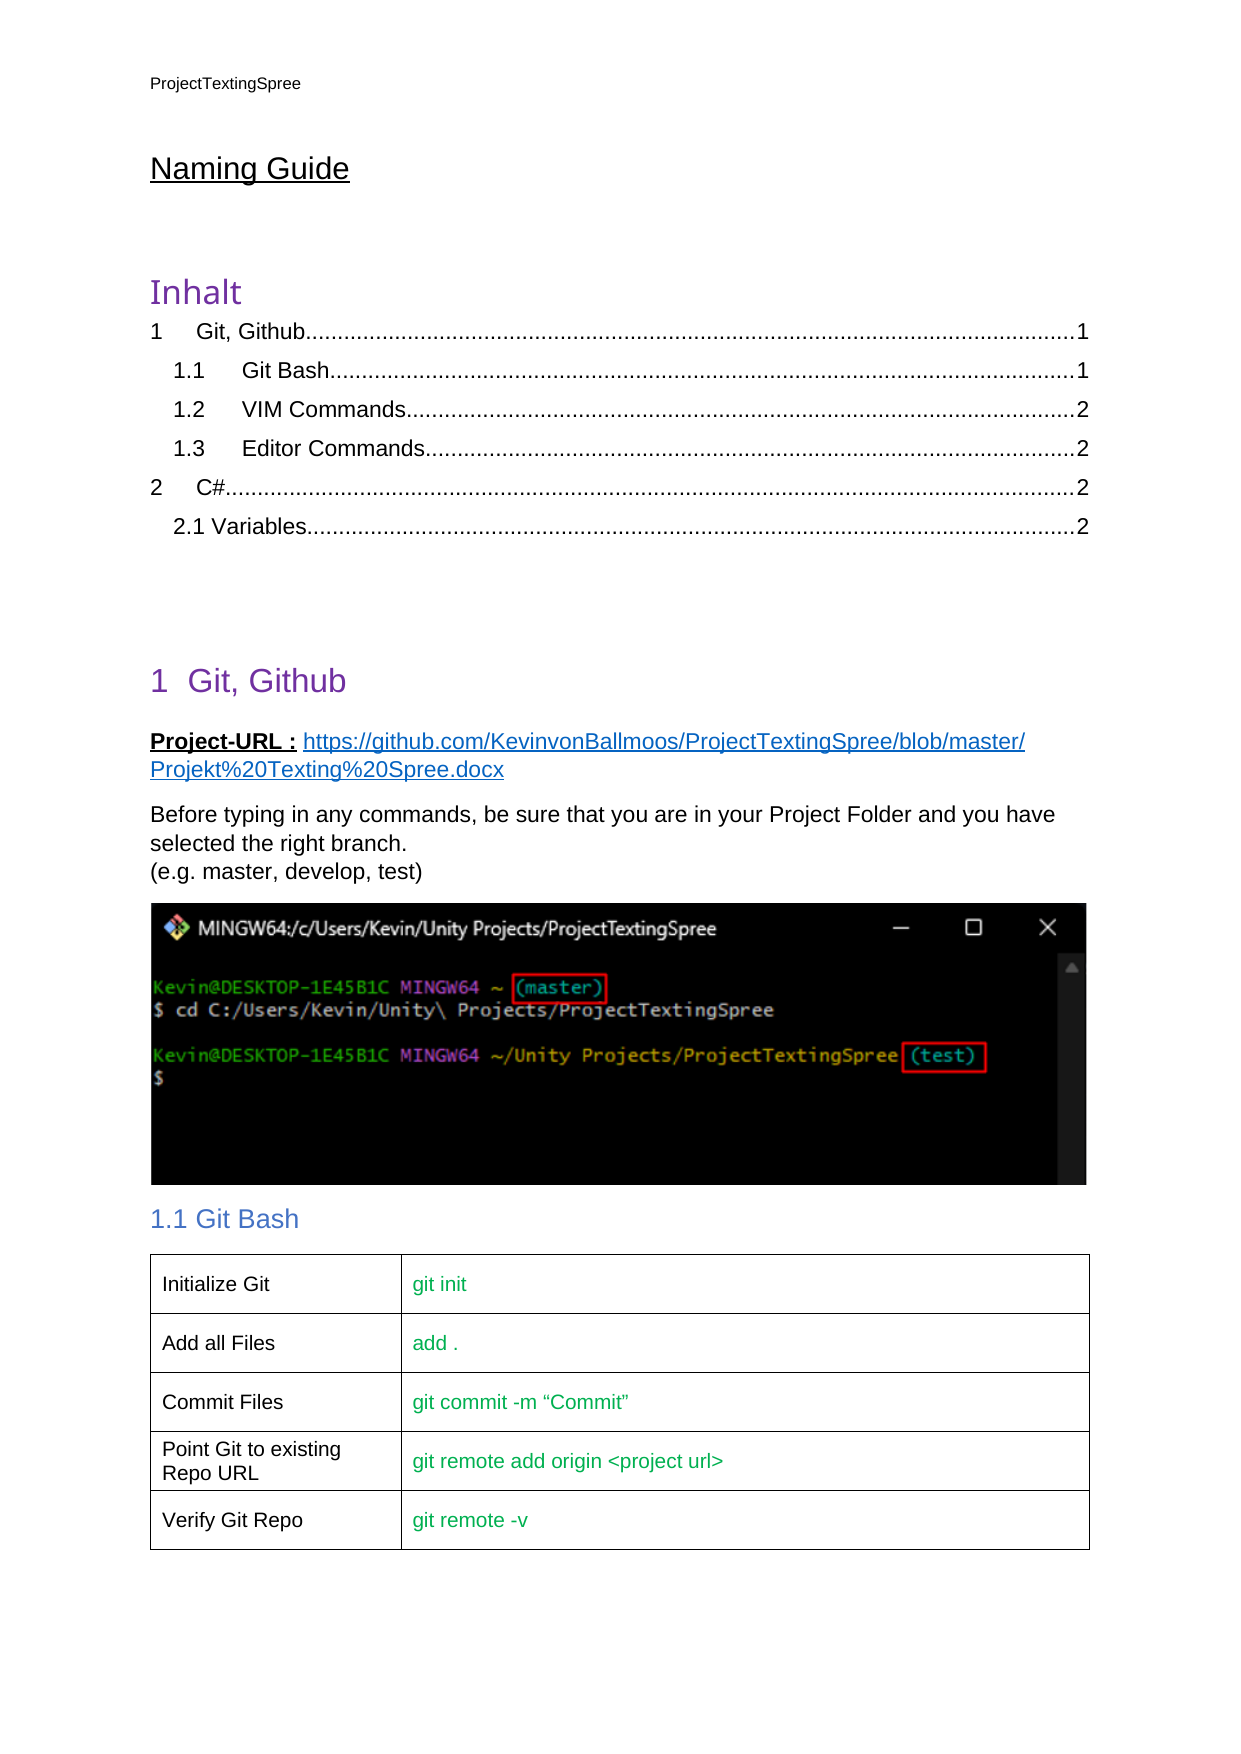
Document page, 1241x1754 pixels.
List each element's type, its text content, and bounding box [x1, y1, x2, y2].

subtitle Git, Github [150, 661, 1090, 699]
subtitle Git Bash [150, 1203, 1090, 1234]
table_cell Point Git to existing Repo URL [151, 1432, 401, 1490]
table_cell git remote add origin <project url> [402, 1432, 1089, 1490]
table_cell Add all Files [151, 1314, 401, 1372]
table_cell git commit -m “Commit” [402, 1373, 1089, 1431]
text Before typing in any commands, be sure that you are in your Project Folder and you have selected the right branch. (e.g. master, develop, test) [150, 801, 1090, 884]
table_cell add . [402, 1314, 1089, 1372]
text Project-URL : https://github.com/KevinvonBallmoos/ProjectTextingSpree/blob/master/Projekt%20Texting%20Spree.docx [150, 728, 1090, 782]
table_cell Commit Files [151, 1373, 401, 1431]
table_header Initialize Git [151, 1255, 401, 1313]
text Naming Guide [150, 150, 1090, 186]
picture [150, 903, 1087, 1185]
table_cell Verify Git Repo [151, 1491, 401, 1549]
table_cell git remote -v [402, 1491, 1089, 1549]
table_header git init [402, 1255, 1089, 1313]
